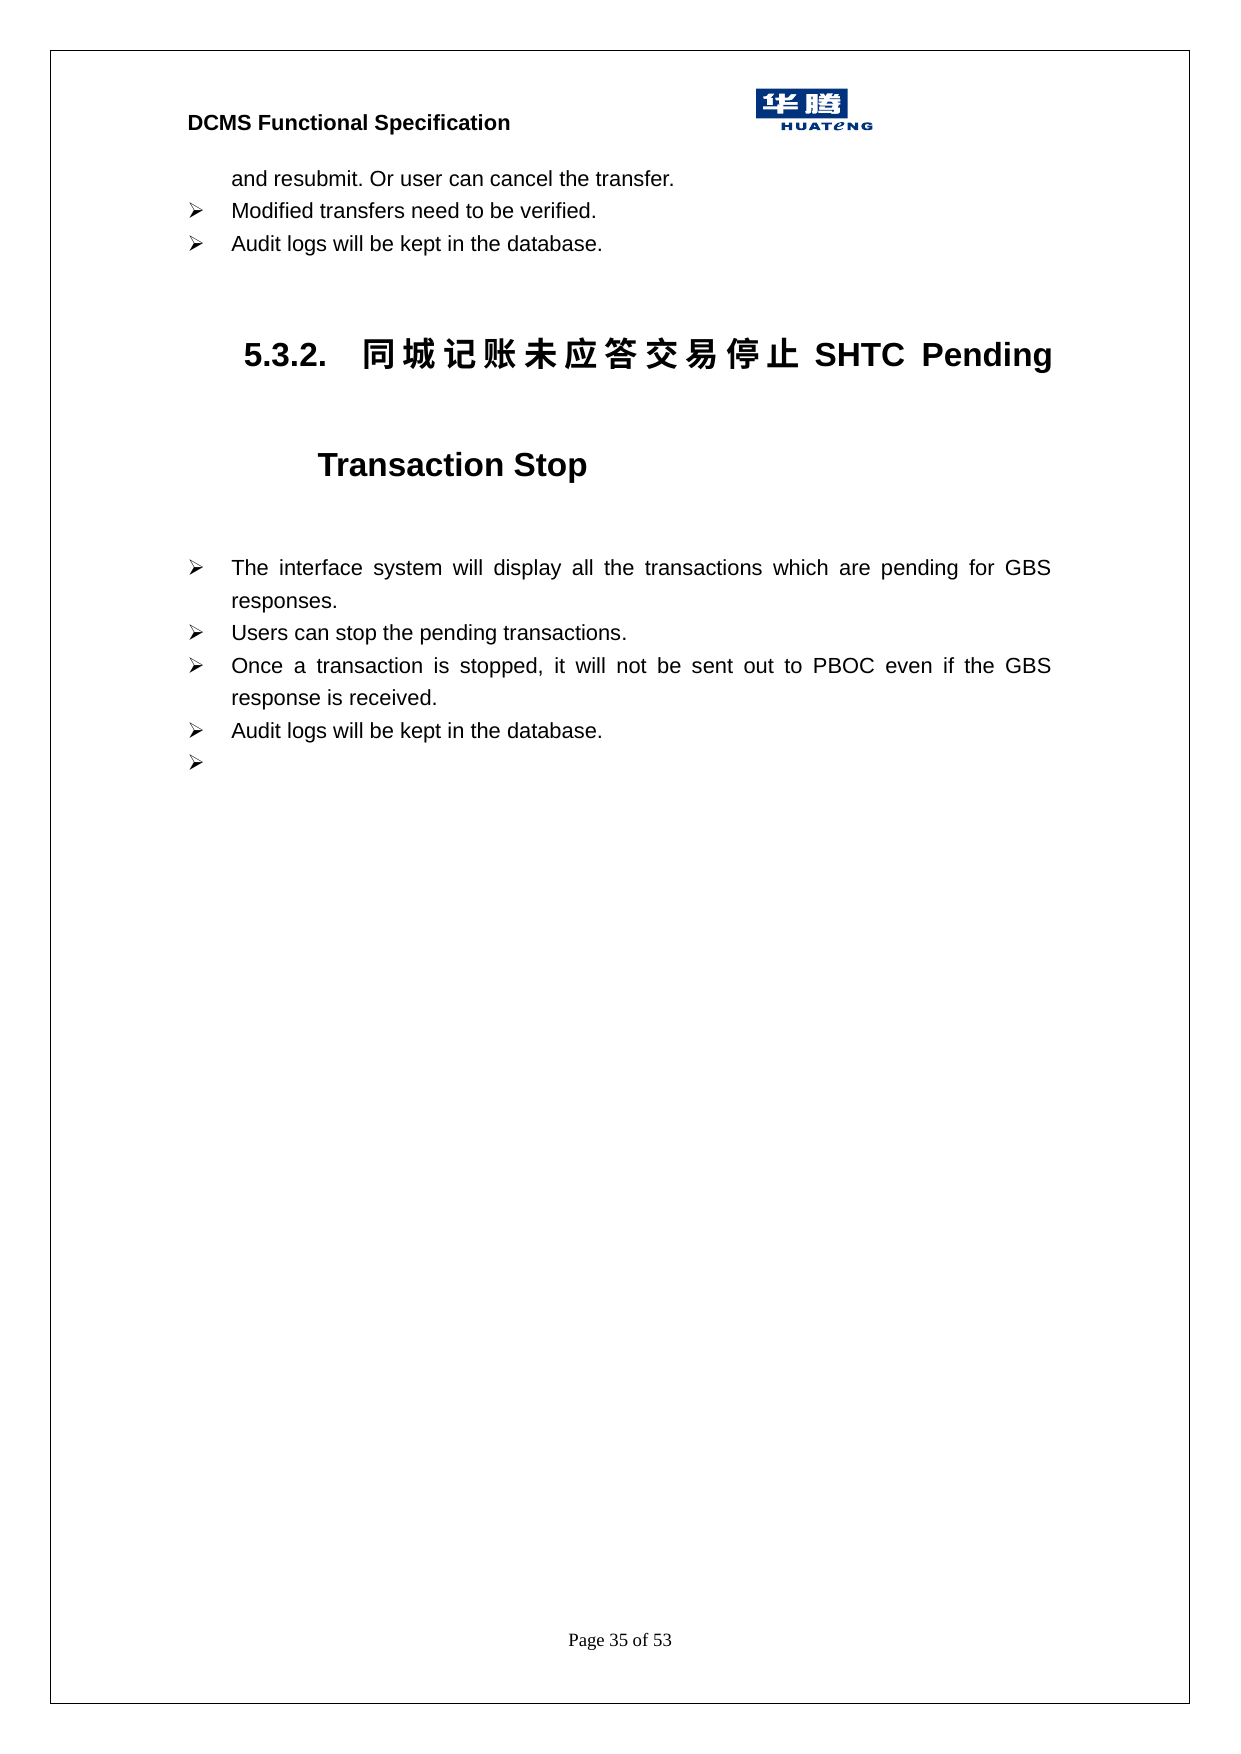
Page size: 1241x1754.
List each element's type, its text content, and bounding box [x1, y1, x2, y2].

list Modified transfers need to be verified. [187, 194, 1053, 227]
subtitle 同城记账未应答交易停止SHTC Pending Transaction Stop [243, 319, 1053, 496]
list The interface system will display all the transactions which are pending for GBS responses. [187, 552, 1053, 617]
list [187, 162, 1053, 194]
list Users can stop the pending transactions. [187, 617, 1053, 649]
list Once a transaction is stopped, it will not be sent out to PBOC even if the GBS response is received. [187, 649, 1053, 714]
list Audit logs will be kept in the database. [187, 714, 1053, 747]
list Audit logs will be kept in the database. [187, 227, 1053, 259]
